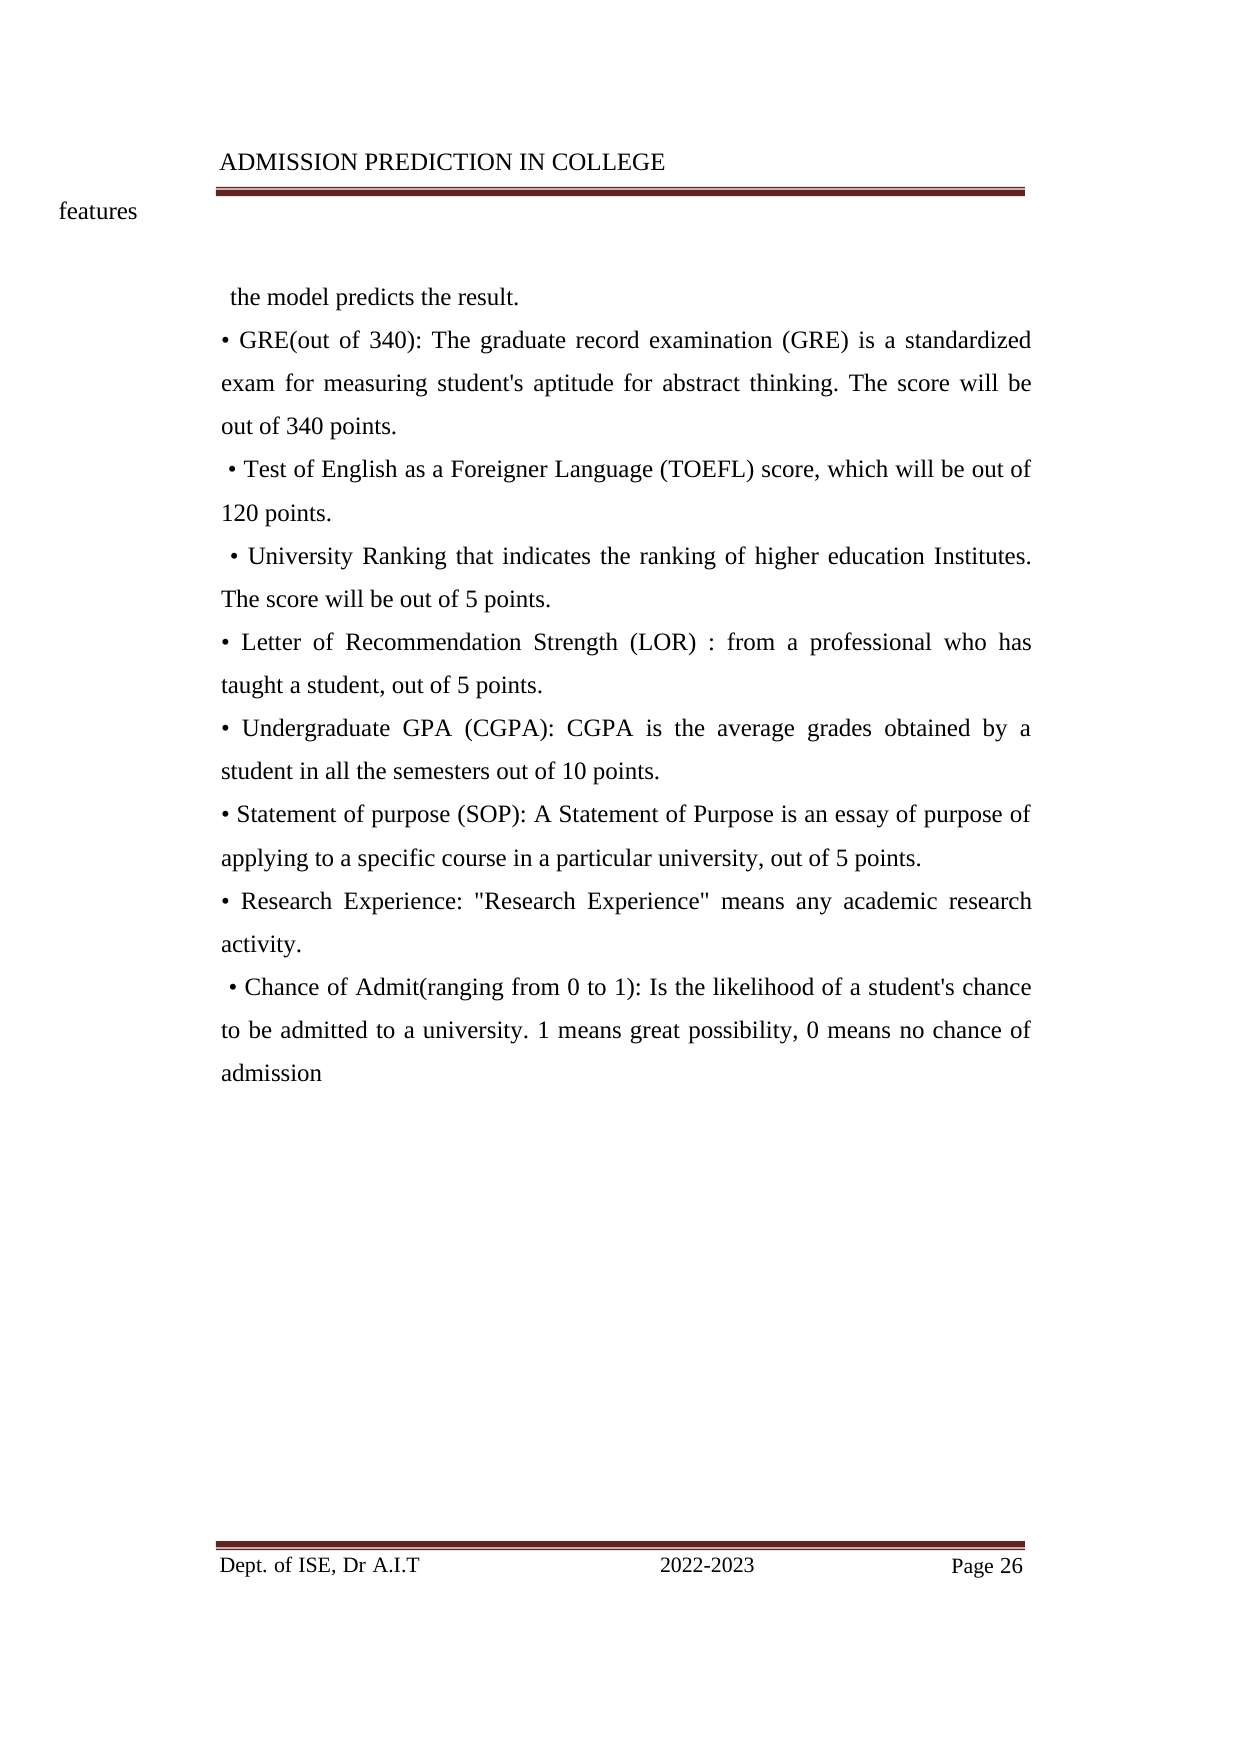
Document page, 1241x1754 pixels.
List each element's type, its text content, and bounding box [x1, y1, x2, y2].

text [58, 196, 1032, 224]
text • GRE(out of 340): The graduate record examination (GRE) is a standardized exam for measuring student's aptitude for abstract thinking. The score will be out of 340 points. [221, 325, 1032, 440]
text the model predicts the result. [58, 282, 1032, 311]
text • Test of English as a Foreigner Language (TOEFL) score, which will be out of 120 points. [221, 454, 1032, 526]
text • Chance of Admit(ranging from 0 to 1): Is the likelihood of a student's chance to be admitted to a university. 1 means great possibility, 0 means no chance of admission [221, 972, 1032, 1087]
text • University Ranking that indicates the ranking of higher education Institutes. The score will be out of 5 points. [221, 541, 1032, 613]
text • Statement of purpose (SOP): A Statement of Purpose is an essay of purpose of applying to a specific course in a particular university, out of 5 points. [221, 799, 1032, 871]
text • Research Experience: "Research Experience" means any academic research activity. [221, 886, 1032, 958]
text • Letter of Recommendation Strength (LOR) : from a professional who has taught a student, out of 5 points. [221, 627, 1032, 699]
text • Undergraduate GPA (CGPA): CGPA is the average grades obtained by a student in all the semesters out of 10 points. [221, 713, 1032, 785]
